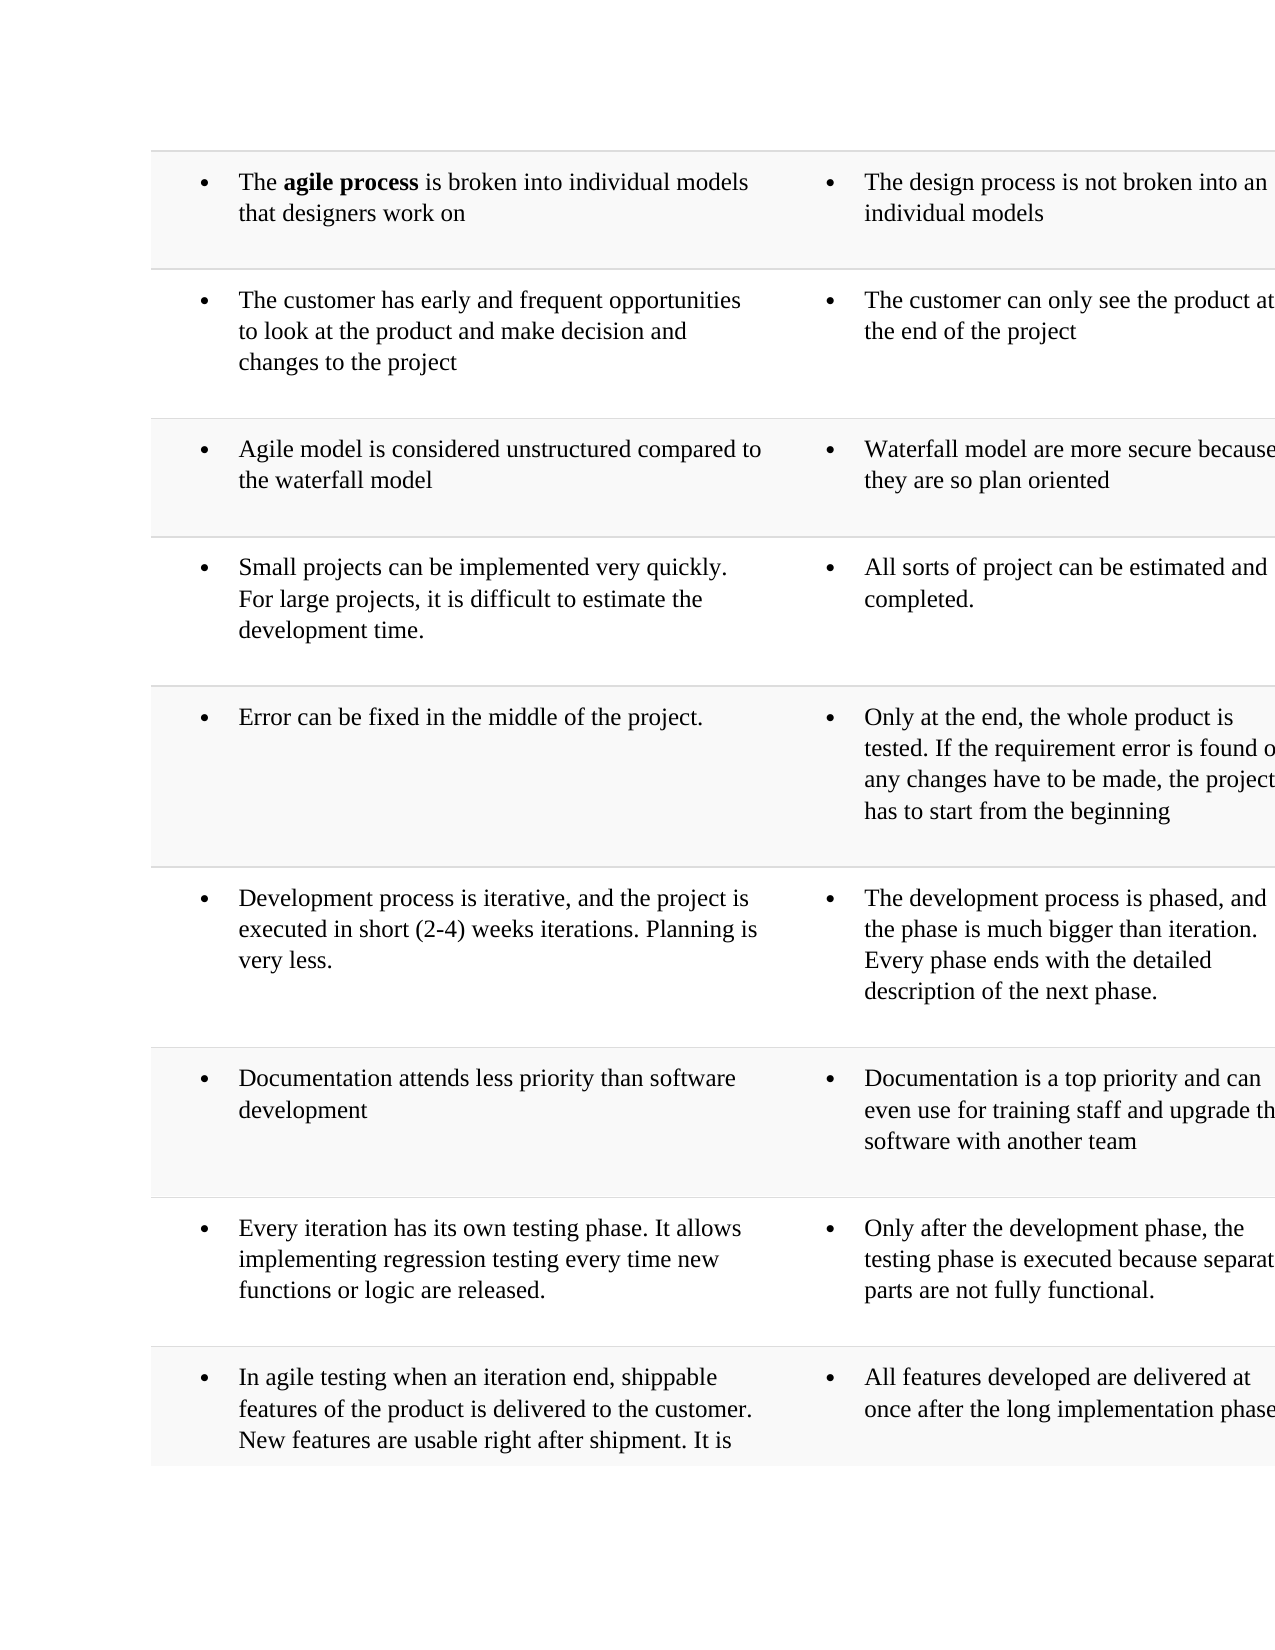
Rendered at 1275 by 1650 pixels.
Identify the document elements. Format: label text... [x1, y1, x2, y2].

table_cell Only at the end, the whole product is tested. If the requirement error is found or any changes have to be made, the project has to start from the beginning [777, 687, 1275, 866]
table_cell The design process is not broken into an individual models [777, 152, 1275, 268]
table_cell The customer can only see the product at the end of the project [777, 270, 1275, 418]
table_cell Documentation is a top priority and can even use for training staff and upgrade the software with another team [777, 1048, 1275, 1196]
table_cell All sorts of project can be estimated and completed. [777, 538, 1275, 685]
table_cell Only after the development phase, the testing phase is executed because separate parts are not fully functional. [777, 1198, 1275, 1346]
table_cell The development process is phased, and the phase is much bigger than iteration. Every phase ends with the detailed description of the next phase. [777, 868, 1275, 1047]
table_cell Small projects can be implemented very quickly. For large projects, it is difficult to estimate the development time. [151, 538, 777, 685]
table_cell Development process is iterative, and the project is executed in short (2-4) weeks iterations. Planning is very less. [151, 868, 777, 1047]
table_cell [777, 1347, 1275, 1466]
table_cell Waterfall model are more secure because they are so plan oriented [777, 419, 1275, 536]
table_cell Every iteration has its own testing phase. It allows implementing regression testing every time new functions or logic are released. [151, 1198, 777, 1346]
table_cell Error can be fixed in the middle of the project. [151, 687, 777, 866]
table_cell The customer has early and frequent opportunities to look at the product and make decision and changes to the project [151, 270, 777, 418]
table_cell Agile model is considered unstructured compared to the waterfall model [151, 419, 777, 536]
table_cell Documentation attends less priority than software development [151, 1048, 777, 1196]
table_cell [151, 1347, 777, 1466]
table_cell The agile process is broken into individual models that designers work on [151, 152, 777, 268]
